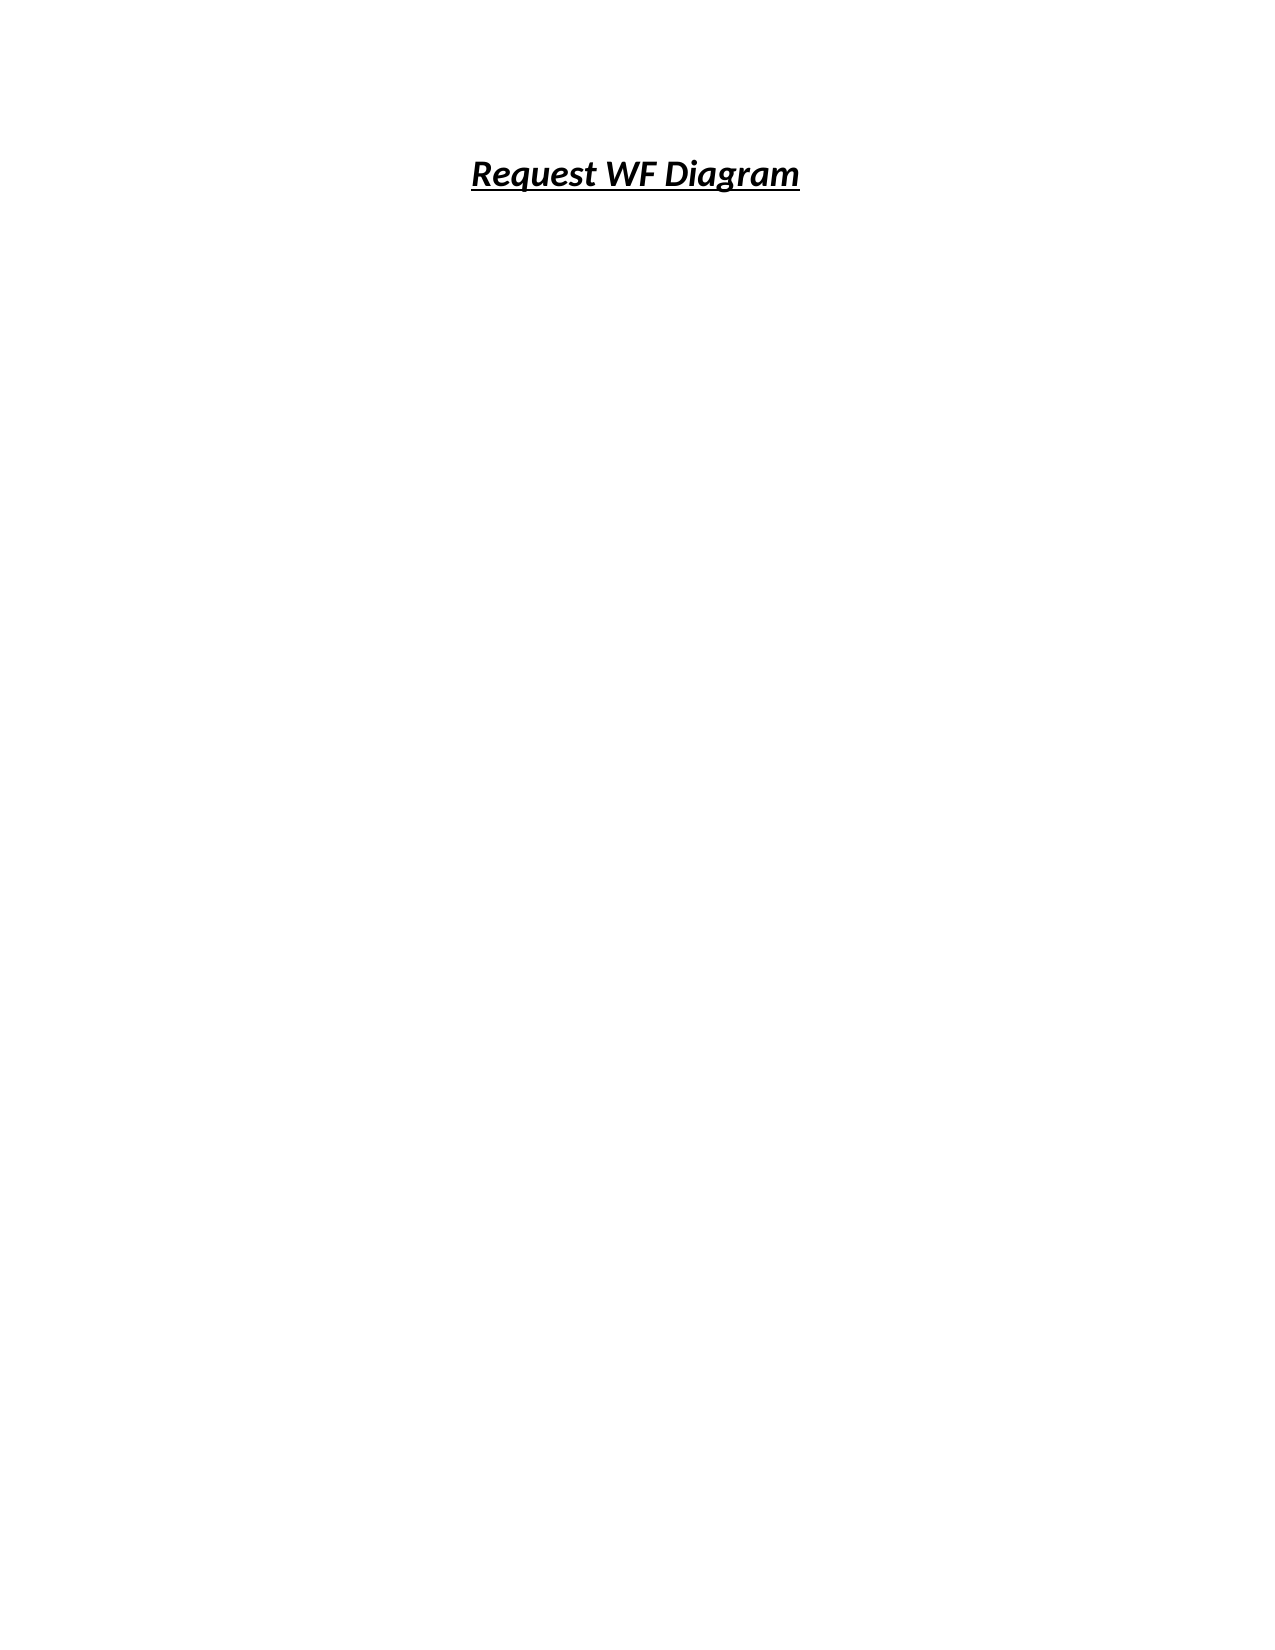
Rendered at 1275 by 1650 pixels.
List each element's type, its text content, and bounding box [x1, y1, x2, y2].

text Request WF Diagram [150, 150, 1125, 196]
